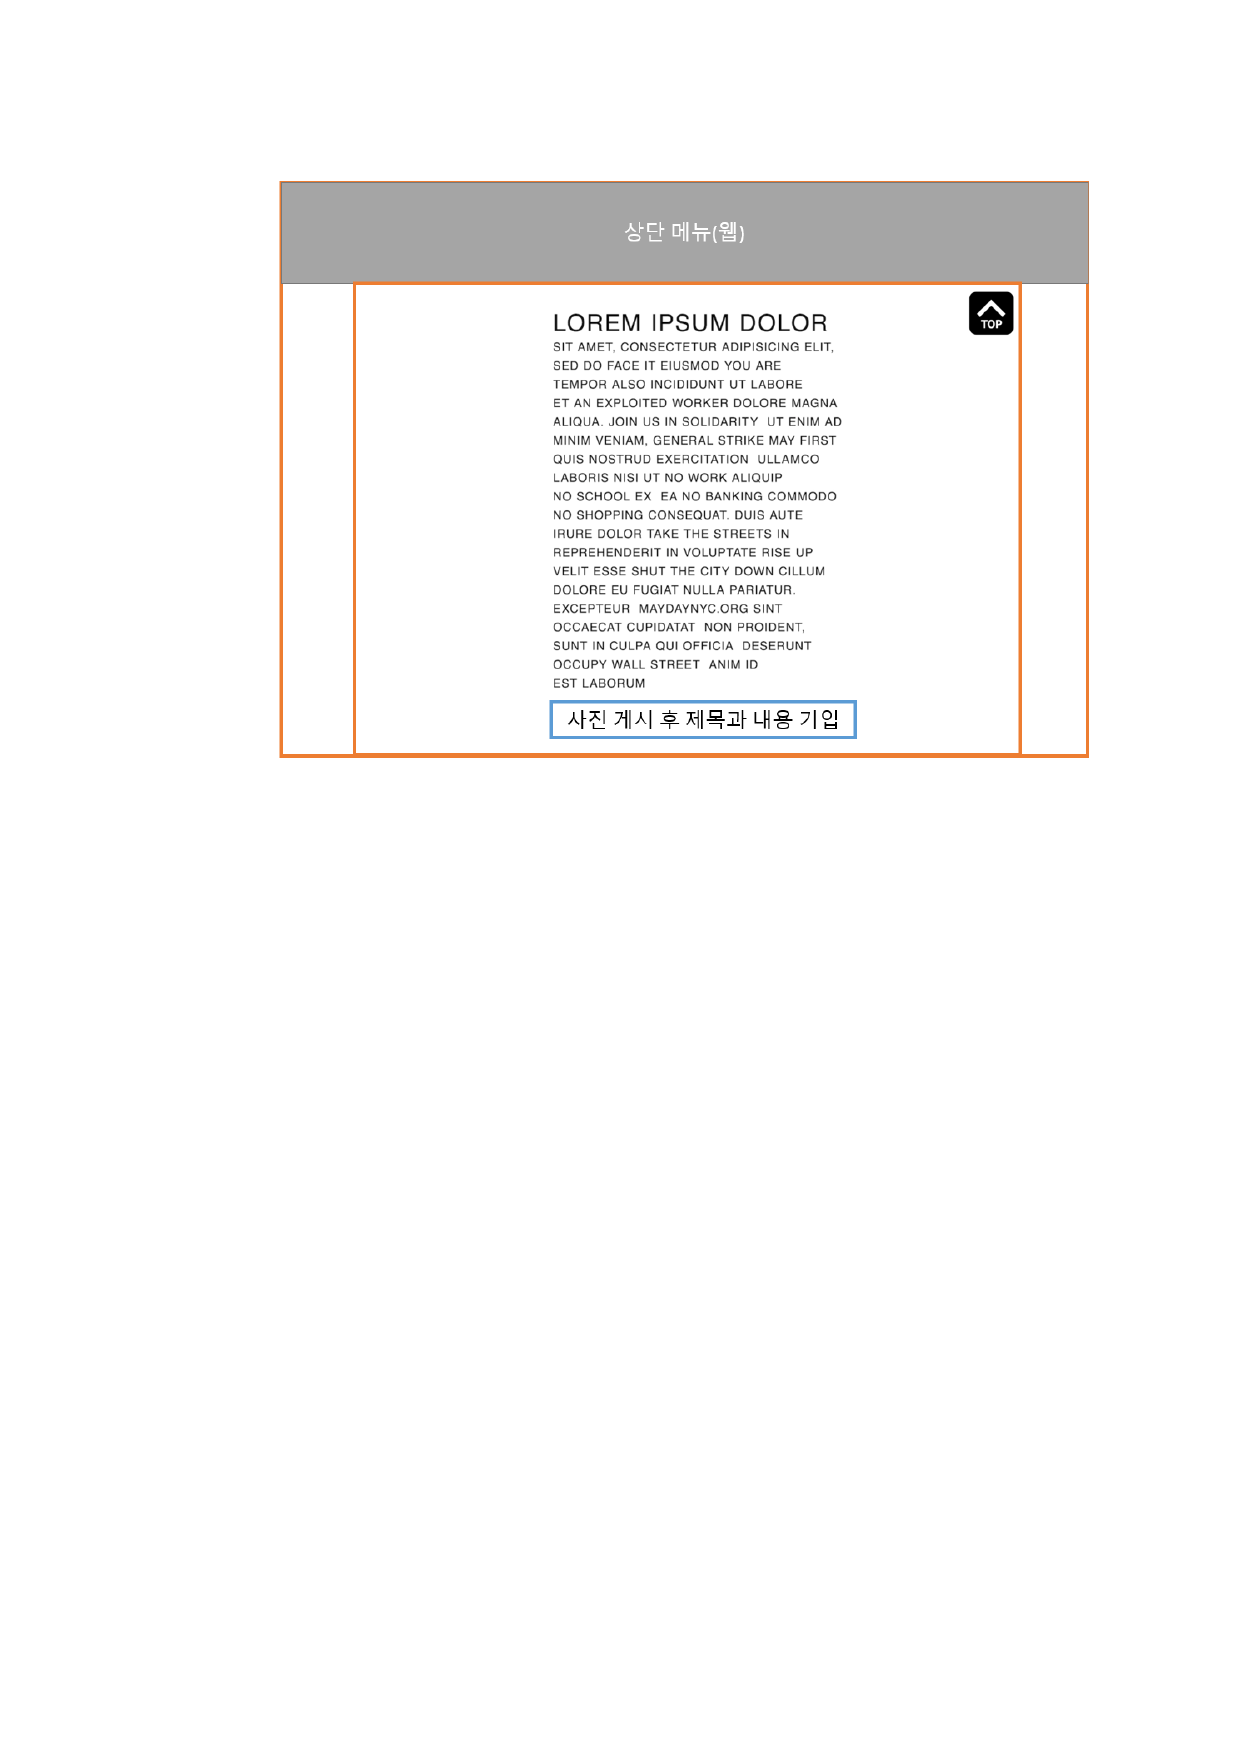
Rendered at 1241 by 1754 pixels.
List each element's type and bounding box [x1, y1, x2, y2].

picture [275, 177, 1093, 763]
